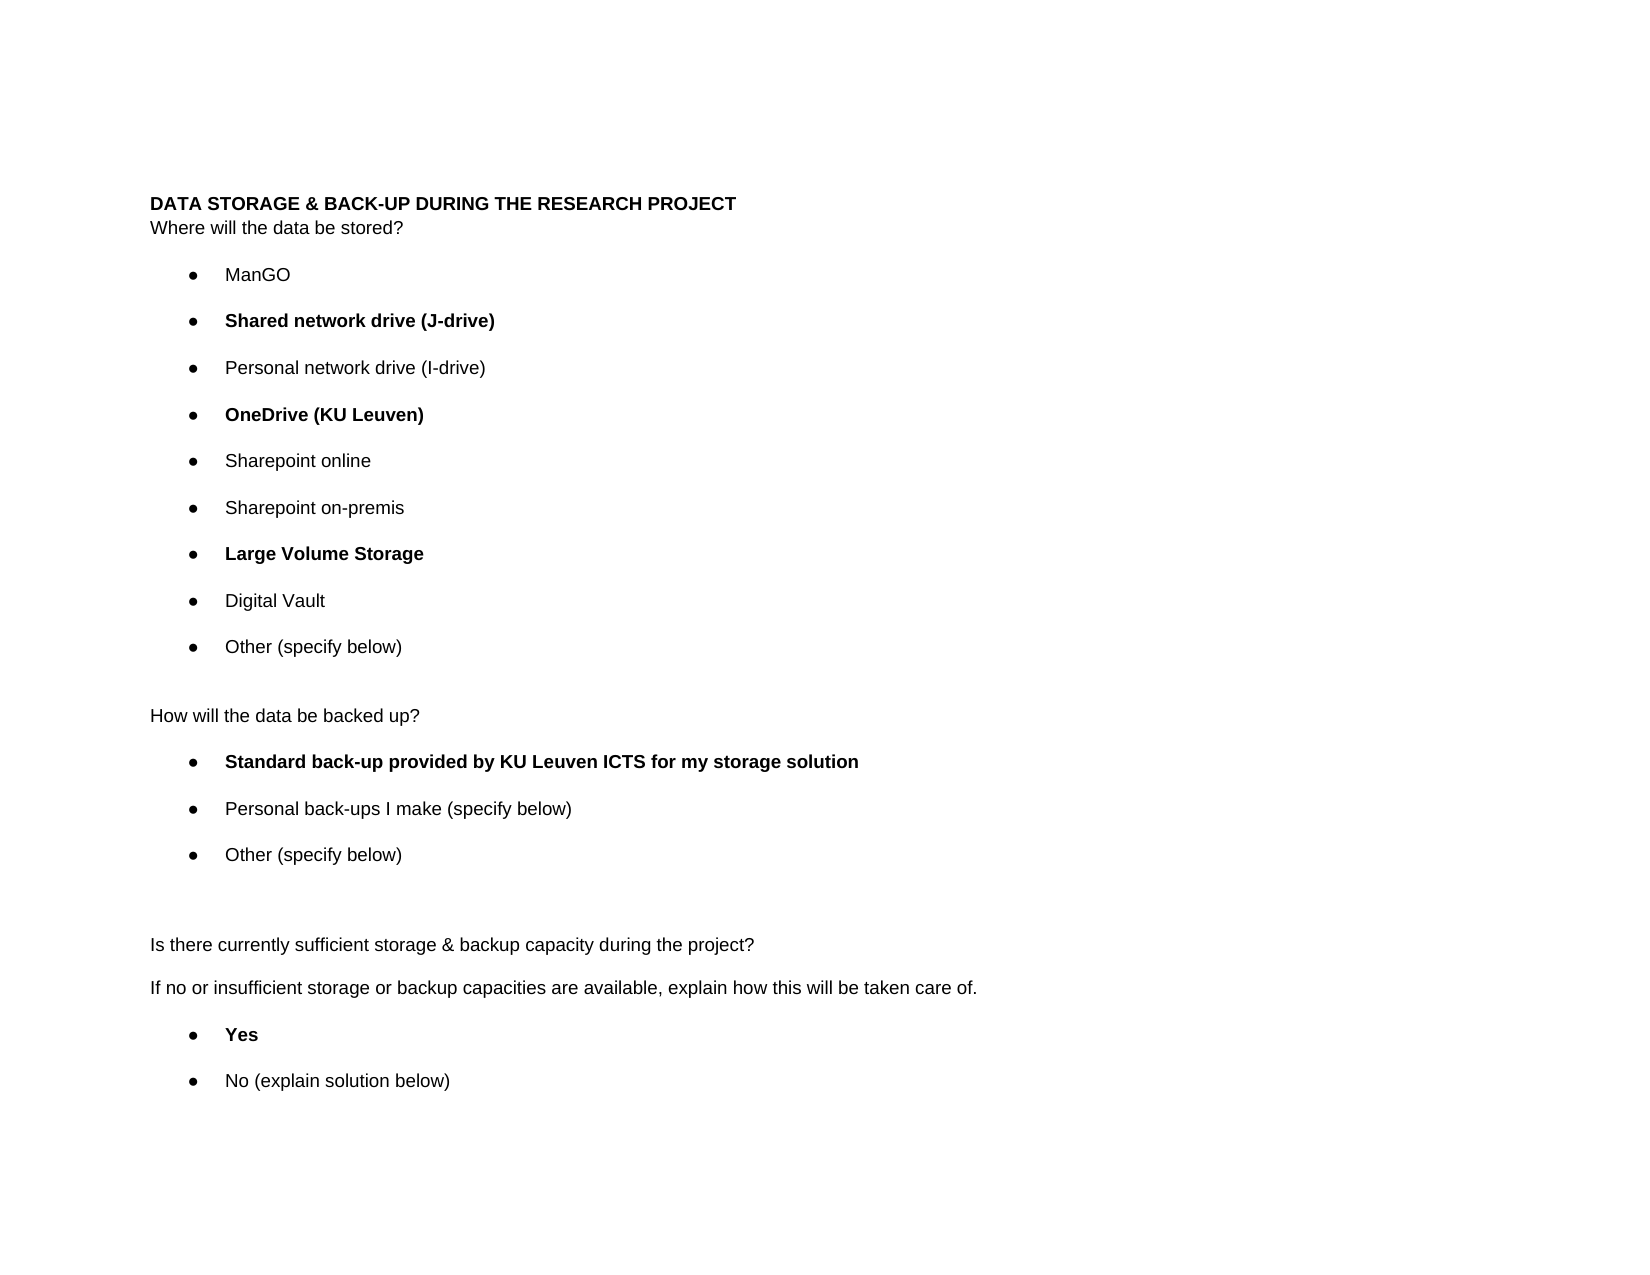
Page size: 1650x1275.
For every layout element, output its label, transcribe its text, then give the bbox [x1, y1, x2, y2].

list Yes [187, 1023, 1500, 1045]
text How will the data be backed up? [150, 704, 1500, 726]
list Other (specify below) [187, 844, 1500, 866]
subtitle Data Storage & Back-up during the Research Project [150, 192, 1500, 214]
list Large Volume Storage [187, 543, 1500, 565]
list Sharepoint on-premis [187, 497, 1500, 518]
list No (explain solution below) [187, 1070, 1500, 1092]
list Standard back-up provided by KU Leuven ICTS for my storage solution [187, 751, 1500, 772]
text Where will the data be stored? [150, 217, 1500, 239]
list Personal network drive (I-drive) [187, 357, 1500, 378]
text Is there currently sufficient storage & backup capacity during the project? If no or insufficient storage or backup capacities are available, explain how this will be taken care of. [150, 934, 1500, 998]
list Personal back-ups I make (specify below) [187, 797, 1500, 819]
list ManGO [187, 264, 1500, 285]
list Sharepoint online [187, 450, 1500, 472]
list Digital Vault [187, 590, 1500, 611]
list OneDrive (KU Leuven) [187, 403, 1500, 425]
list Shared network drive (J-drive) [187, 310, 1500, 332]
list Other (specify below) [187, 636, 1500, 658]
